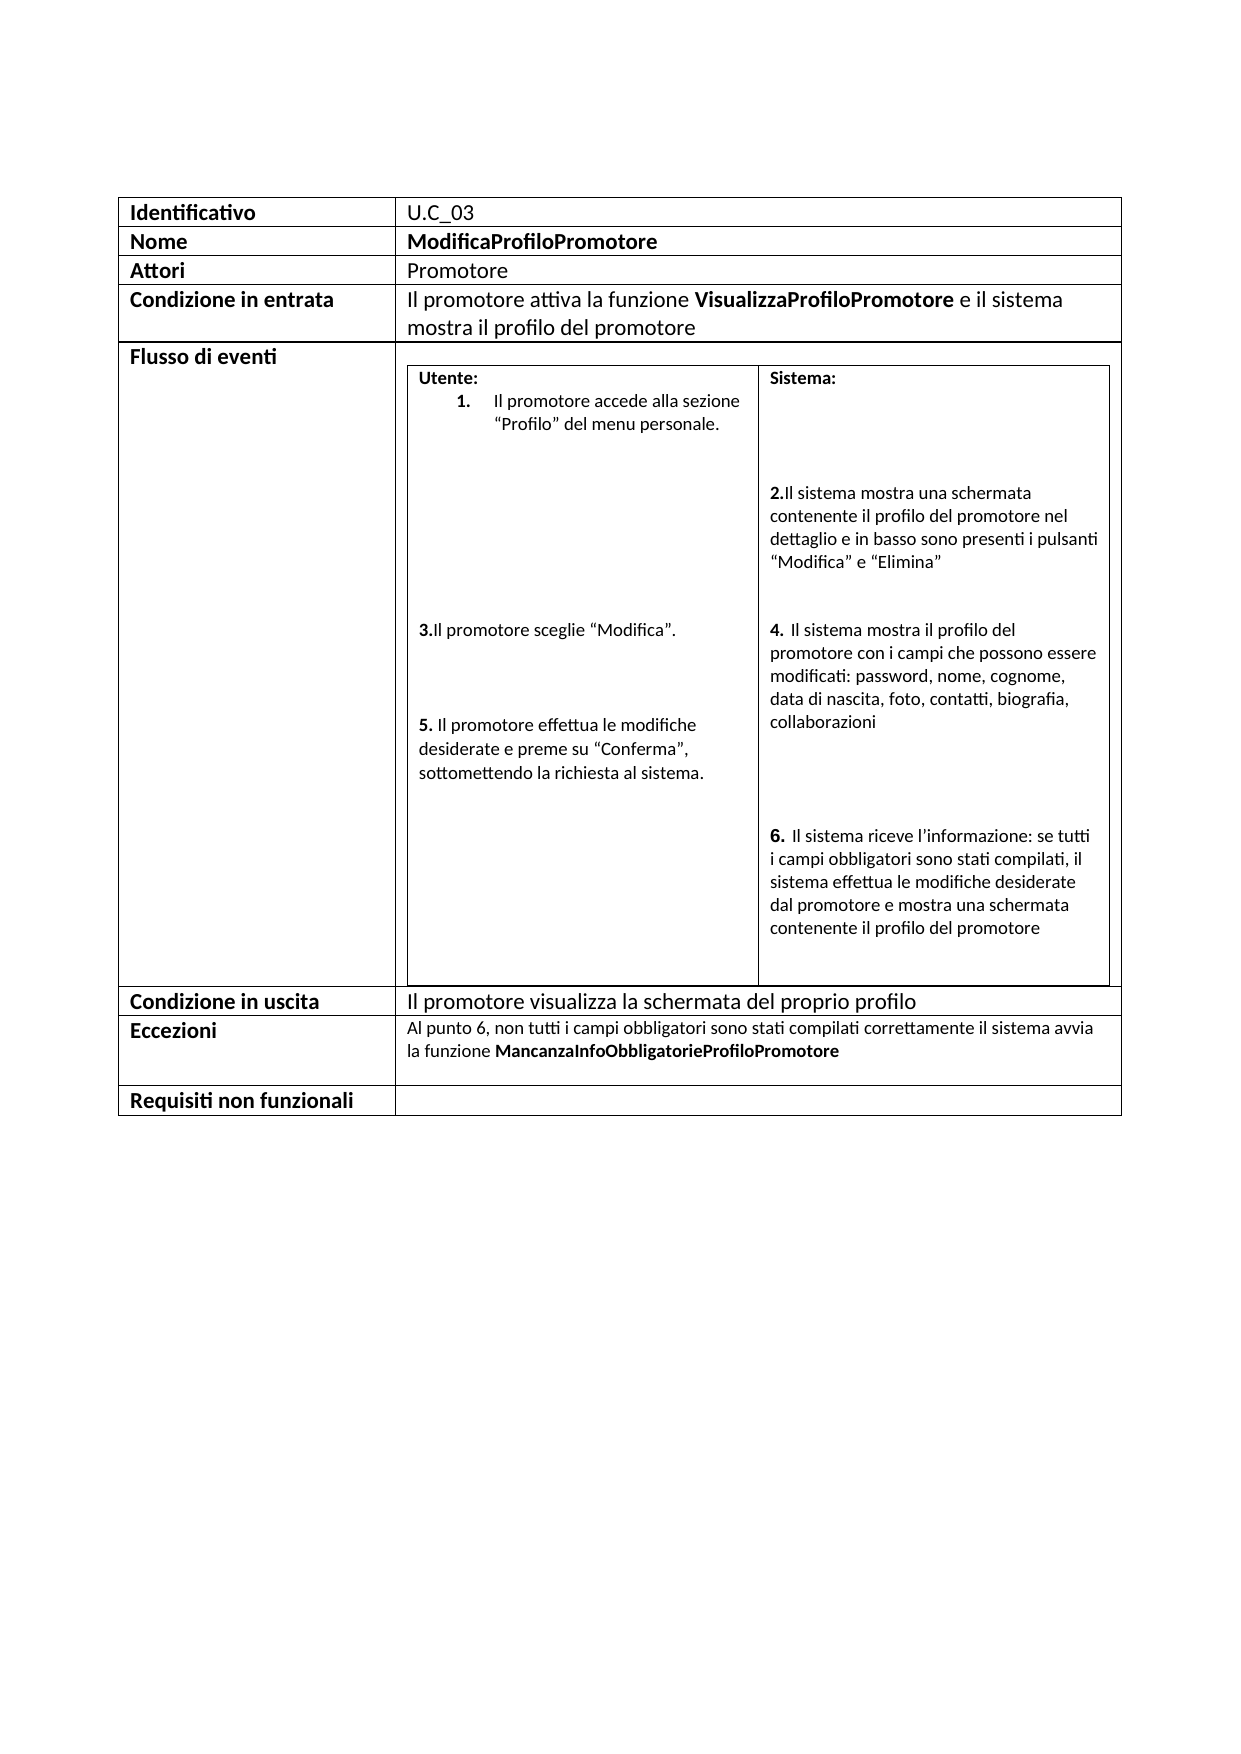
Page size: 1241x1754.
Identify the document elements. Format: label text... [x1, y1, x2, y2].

table_cell ModificaProfiloPromotore [396, 227, 1121, 255]
table_cell Il promotore visualizza la schermata del proprio profilo [396, 987, 1121, 1015]
table_cell [396, 1086, 1121, 1115]
table_cell Attori [119, 256, 395, 284]
table_header Identificativo [119, 198, 395, 226]
table_cell Al punto 6, non tutti i campi obbligatori sono stati compilati correttamente il sistema avvia la funzione MancanzaInfoObbligatorieProfiloPromotore [396, 1016, 1121, 1085]
table_cell Flusso di eventi [119, 343, 395, 986]
table_header U.C_03 [396, 198, 1121, 226]
table_cell Requisiti non funzionali [119, 1086, 395, 1115]
table_cell Nome [119, 227, 395, 255]
table_cell [396, 343, 1121, 986]
table_cell Condizione in entrata [119, 285, 395, 341]
table_cell Condizione in uscita [119, 987, 395, 1015]
table_cell Promotore [396, 256, 1121, 284]
table_cell Eccezioni [119, 1016, 395, 1085]
table_cell Il promotore attiva la funzione VisualizzaProfiloPromotore e il sistema mostra il profilo del promotore [396, 285, 1121, 341]
